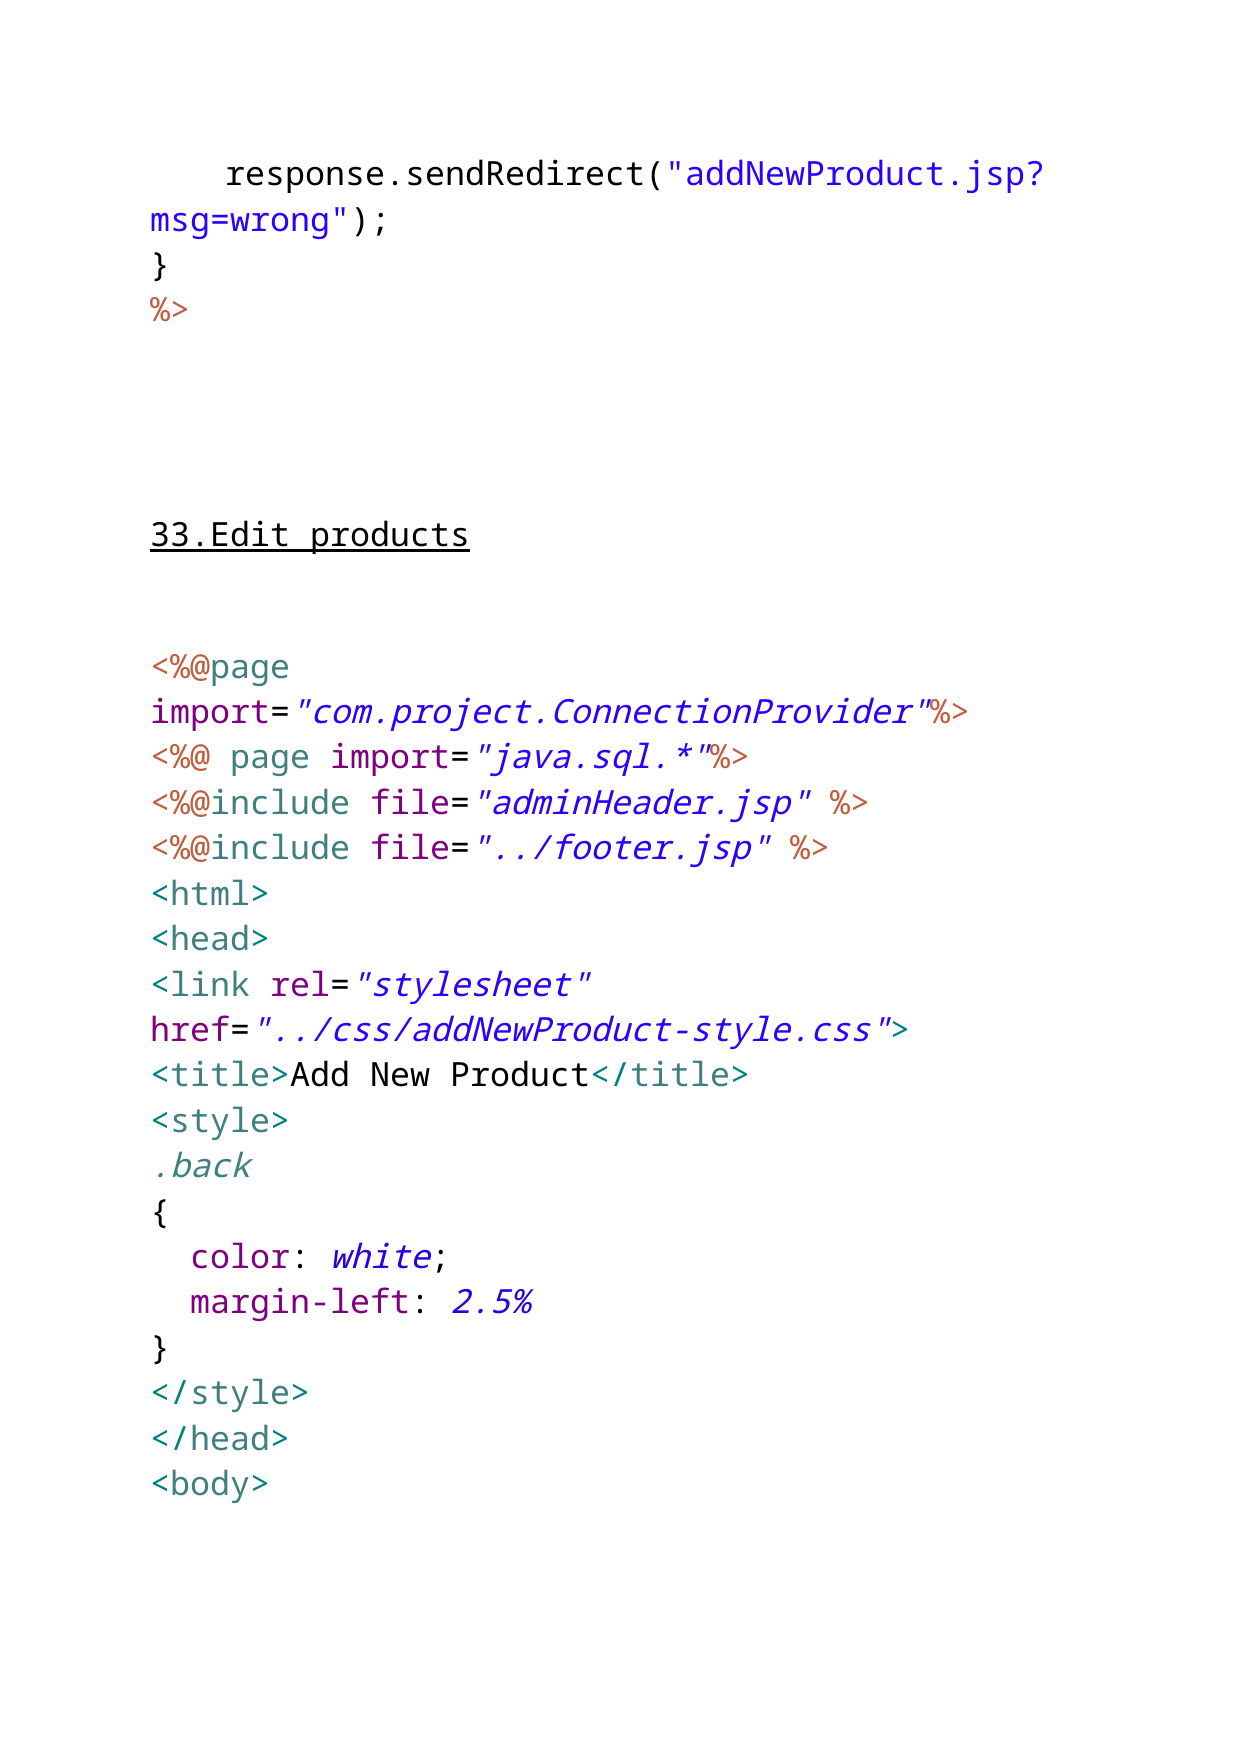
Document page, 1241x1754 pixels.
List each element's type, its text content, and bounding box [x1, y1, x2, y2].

text } [150, 1324, 1090, 1369]
text <body> [150, 1460, 1090, 1505]
text .back [150, 1142, 1090, 1187]
text </head> [150, 1414, 1090, 1460]
text </style> [150, 1369, 1090, 1414]
text <style> [150, 1097, 1090, 1142]
text <%@include file="../footer.jsp" %> [150, 824, 1090, 869]
text <head> [150, 915, 1090, 960]
text <%@page import="com.project.ConnectionProvider"%> [150, 642, 1090, 733]
text margin-left: 2.5% [150, 1278, 1090, 1324]
text } [150, 241, 1090, 286]
text <%@include file="adminHeader.jsp" %> [150, 779, 1090, 824]
text color: white; [150, 1233, 1090, 1278]
text <link rel="stylesheet" href="../css/addNewProduct-style.css"> [150, 960, 1090, 1051]
text <title>Add New Product</title> [150, 1051, 1090, 1097]
text <html> [150, 869, 1090, 915]
text <%@ page import="java.sql.*"%> [150, 733, 1090, 779]
text 33.Edit products [150, 511, 1090, 557]
text { [150, 1187, 1090, 1233]
text response.sendRedirect("addNewProduct.jsp?msg=wrong"); [150, 150, 1090, 241]
text %> [150, 286, 1090, 332]
